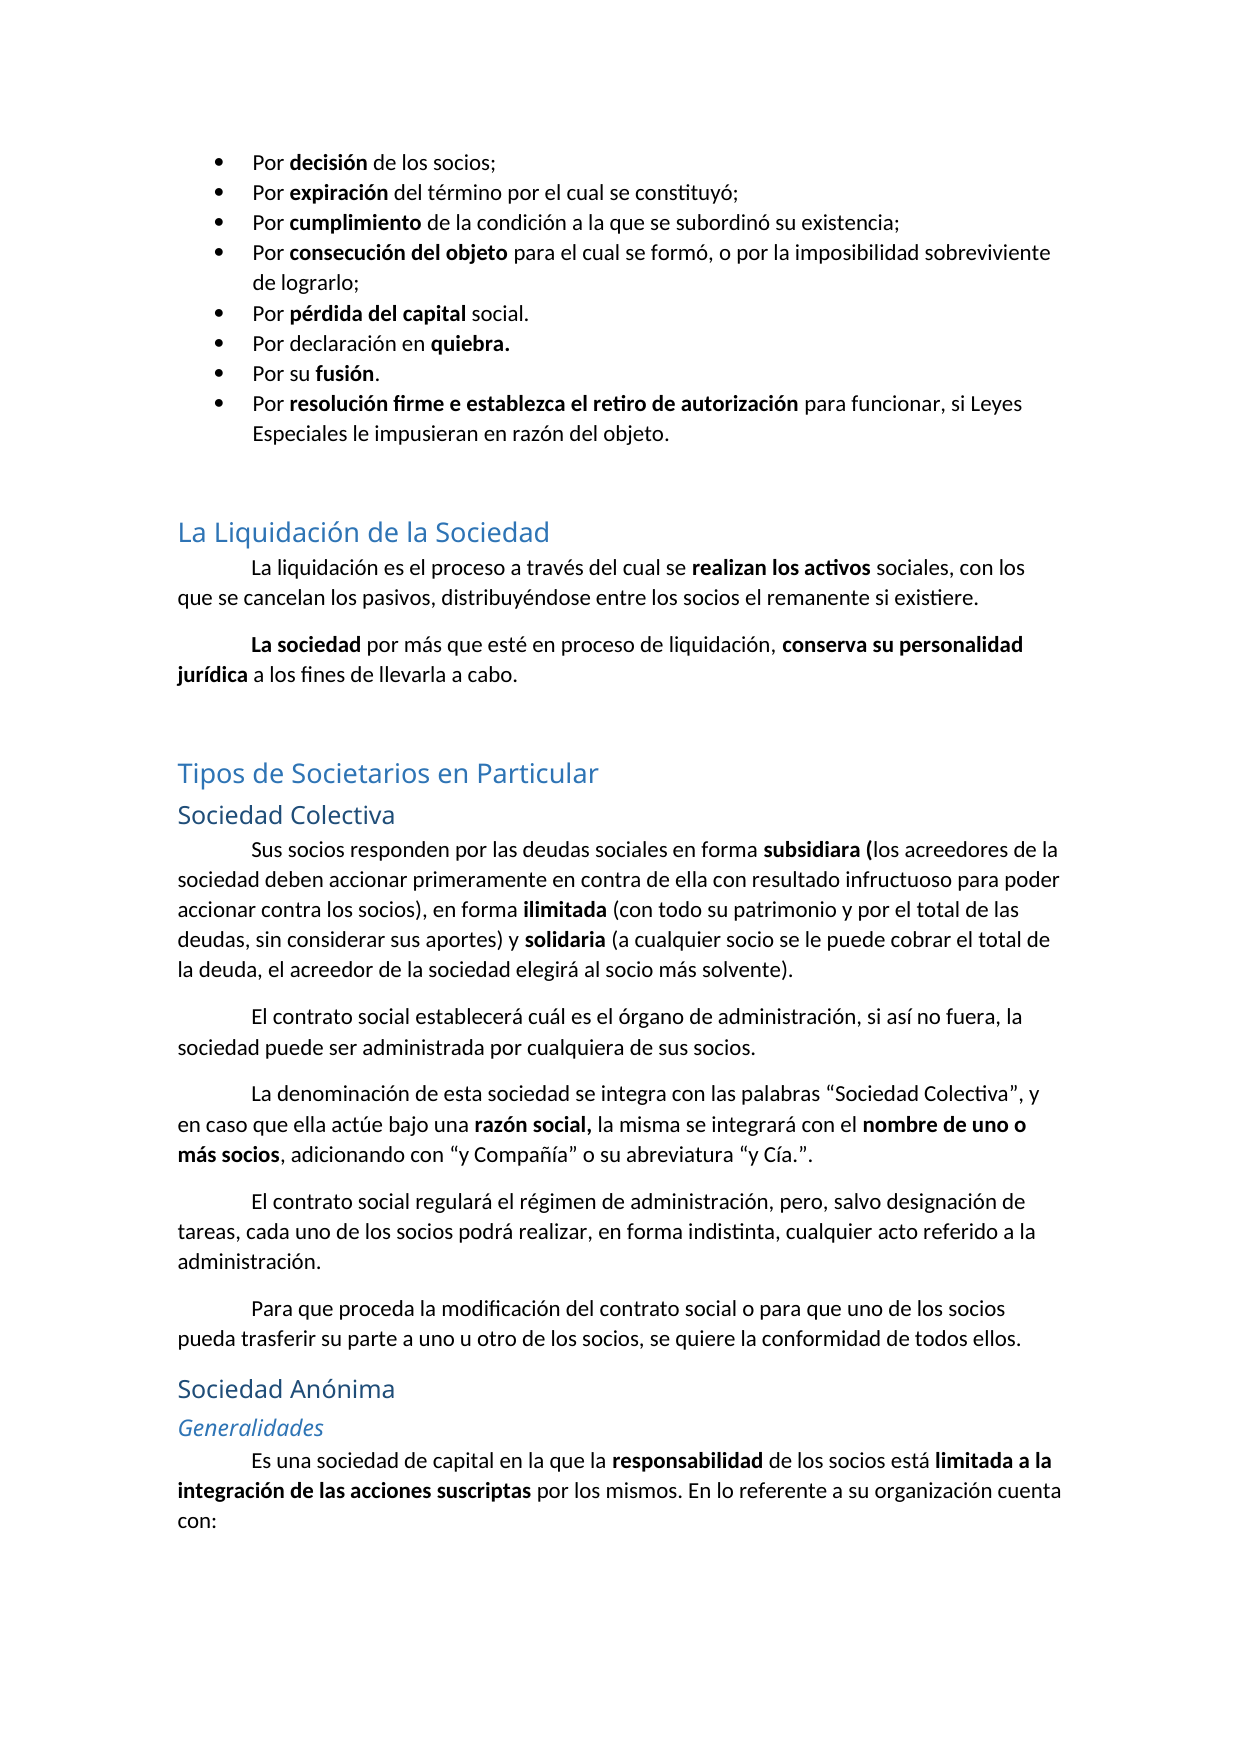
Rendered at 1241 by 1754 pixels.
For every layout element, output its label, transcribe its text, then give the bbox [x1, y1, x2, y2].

list Por expiración del término por el cual se constituyó; [215, 178, 1063, 206]
text Es una sociedad de capital en la que la responsabilidad de los socios está limitada a la integración de las acciones suscriptas por los mismos. En lo referente a su organización cuenta con: [177, 1446, 1063, 1534]
list Por declaración en quiebra. [215, 329, 1063, 357]
list Por su fusión. [215, 359, 1063, 387]
list Por resolución firme e establezca el retiro de autorización para funcionar, si Leyes Especiales le impusieran en razón del objeto. [215, 389, 1063, 447]
text Para que proceda la modificación del contrato social o para que uno de los socios pueda trasferir su parte a uno u otro de los socios, se quiere la conformidad de todos ellos. [177, 1294, 1063, 1352]
text La denominación de esta sociedad se integra con las palabras “Sociedad Colectiva”, y en caso que ella actúe bajo una razón social, la misma se integrará con el nombre de uno o más socios, adicionando con “y Compañía” o su abreviatura “y Cía.”. [177, 1079, 1063, 1168]
list Por decisión de los socios; [215, 148, 1063, 176]
text La liquidación es el proceso a través del cual se realizan los activos sociales, con los que se cancelan los pasivos, distribuyéndose entre los socios el remanente si existiere. [177, 553, 1063, 611]
subtitle Tipos de Societarios en Particular [177, 754, 1063, 791]
subtitle Sociedad Anónima [177, 1371, 1063, 1405]
text La sociedad por más que esté en proceso de liquidación, conserva su personalidad jurídica a los fines de llevarla a cabo. [177, 630, 1063, 688]
text Sus socios responden por las deudas sociales en forma subsidiara (los acreedores de la sociedad deben accionar primeramente en contra de ella con resultado infructuoso para poder accionar contra los socios), en forma ilimitada (con todo su patrimonio y por el total de las deudas, sin considerar sus aportes) y solidaria (a cualquier socio se le puede cobrar el total de la deuda, el acreedor de la sociedad elegirá al socio más solvente). [177, 835, 1063, 984]
list Por cumplimiento de la condición a la que se subordinó su existencia; [215, 208, 1063, 236]
subtitle Generalidades [177, 1412, 1063, 1443]
subtitle La Liquidación de la Sociedad [177, 513, 1063, 550]
subtitle Sociedad Colectiva [177, 798, 1063, 832]
text El contrato social regulará el régimen de administración, pero, salvo designación de tareas, cada uno de los socios podrá realizar, en forma indistinta, cualquier acto referido a la administración. [177, 1187, 1063, 1275]
list Por consecución del objeto para el cual se formó, o por la imposibilidad sobreviviente de lograrlo; [215, 238, 1063, 296]
text El contrato social establecerá cuál es el órgano de administración, si así no fuera, la sociedad puede ser administrada por cualquiera de sus socios. [177, 1002, 1063, 1061]
list Por pérdida del capital social. [215, 299, 1063, 327]
